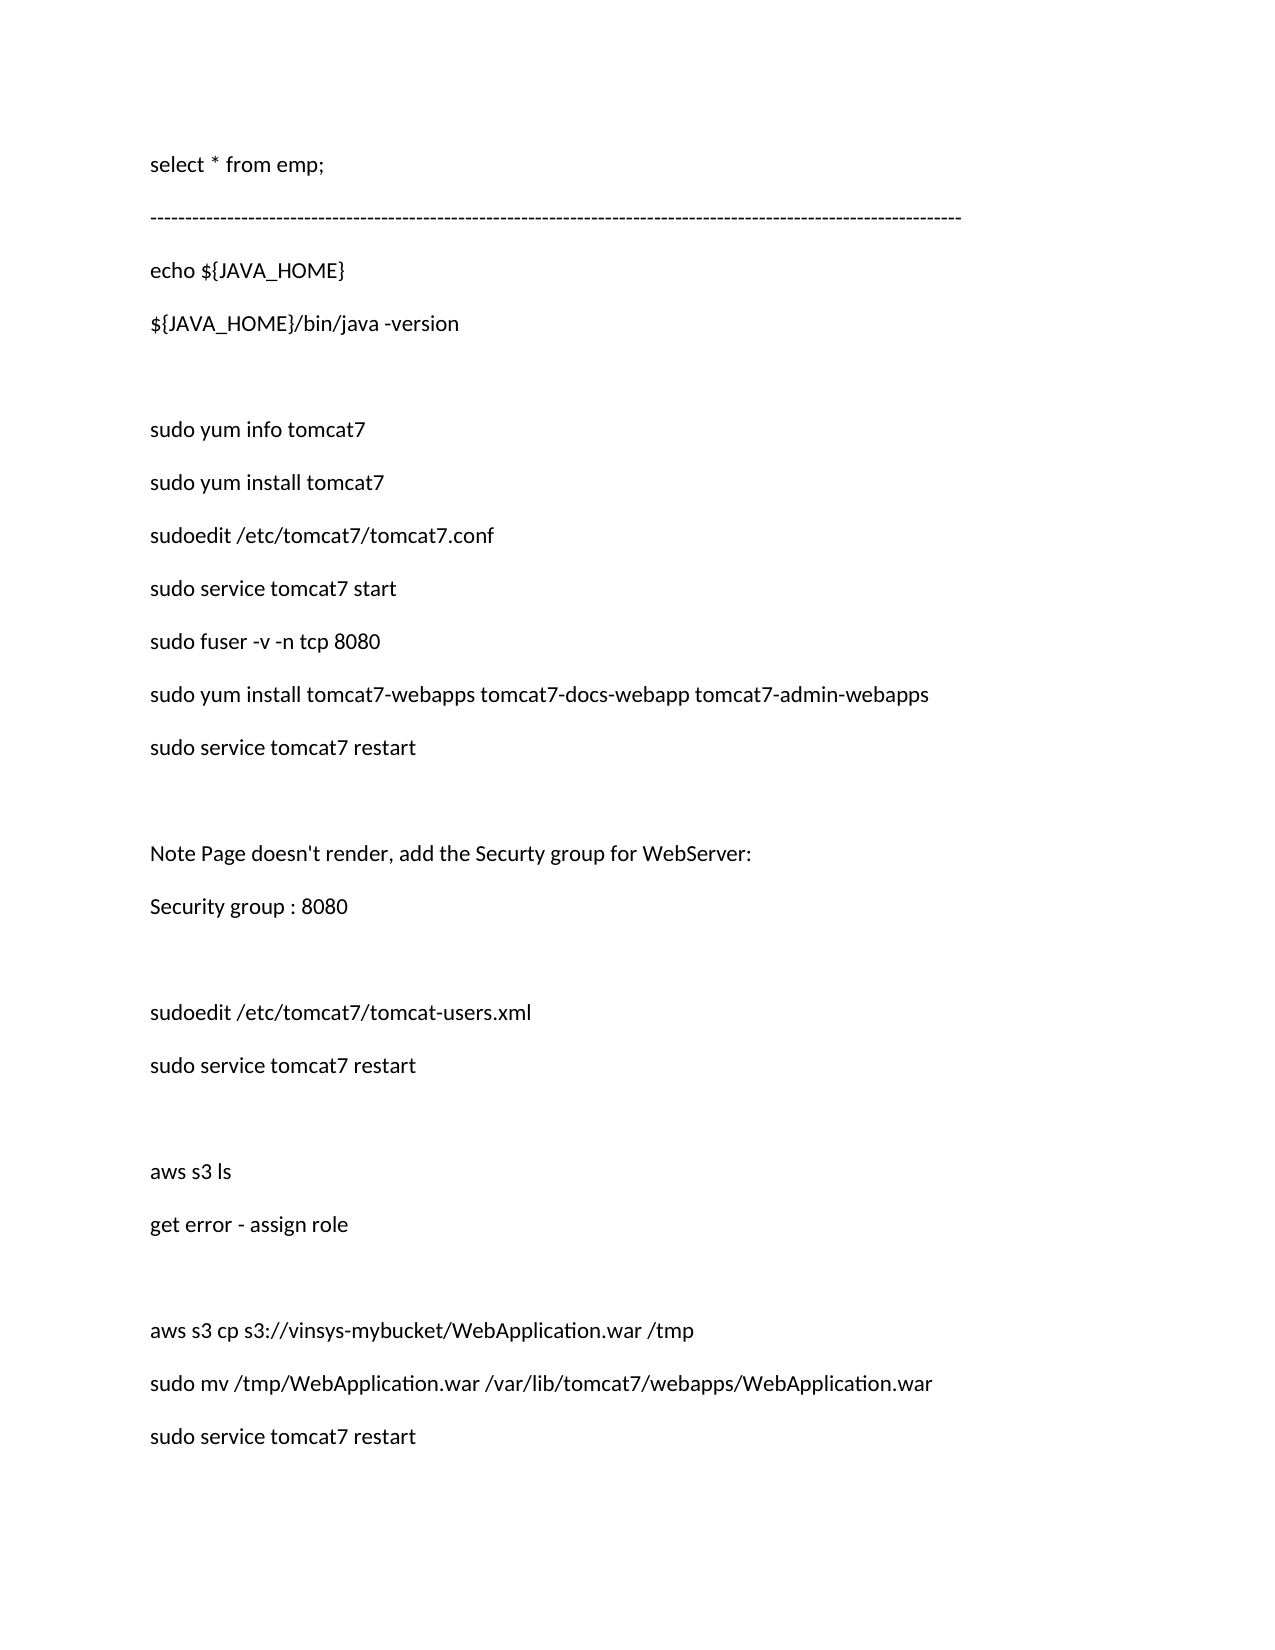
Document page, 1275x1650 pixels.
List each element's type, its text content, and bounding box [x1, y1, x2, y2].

text sudo yum info tomcat7 [150, 415, 1125, 443]
text get error - assign role [150, 1210, 1125, 1238]
text sudoedit /etc/tomcat7/tomcat7.conf [150, 521, 1125, 549]
text sudo service tomcat7 restart [150, 1422, 1125, 1451]
text aws s3 ls [150, 1157, 1125, 1185]
text sudo mv /tmp/WebApplication.war /var/lib/tomcat7/webapps/WebApplication.war [150, 1369, 1125, 1397]
text sudo yum install tomcat7-webapps tomcat7-docs-webapp tomcat7-admin-webapps [150, 680, 1125, 708]
text sudo service tomcat7 restart [150, 733, 1125, 761]
text sudoedit /etc/tomcat7/tomcat-users.xml [150, 998, 1125, 1026]
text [150, 203, 1125, 231]
text aws s3 cp s3://vinsys-mybucket/WebApplication.war /tmp [150, 1316, 1125, 1344]
text ${JAVA_HOME}/bin/java -version [150, 309, 1125, 337]
text sudo service tomcat7 restart [150, 1051, 1125, 1079]
text Security group : 8080 [150, 892, 1125, 920]
text Note Page doesn't render, add the Securty group for WebServer: [150, 839, 1125, 867]
text sudo yum install tomcat7 [150, 468, 1125, 496]
text echo ${JAVA_HOME} [150, 256, 1125, 284]
text select * from emp; [150, 150, 1125, 178]
text sudo service tomcat7 start [150, 574, 1125, 602]
text sudo fuser -v -n tcp 8080 [150, 627, 1125, 655]
